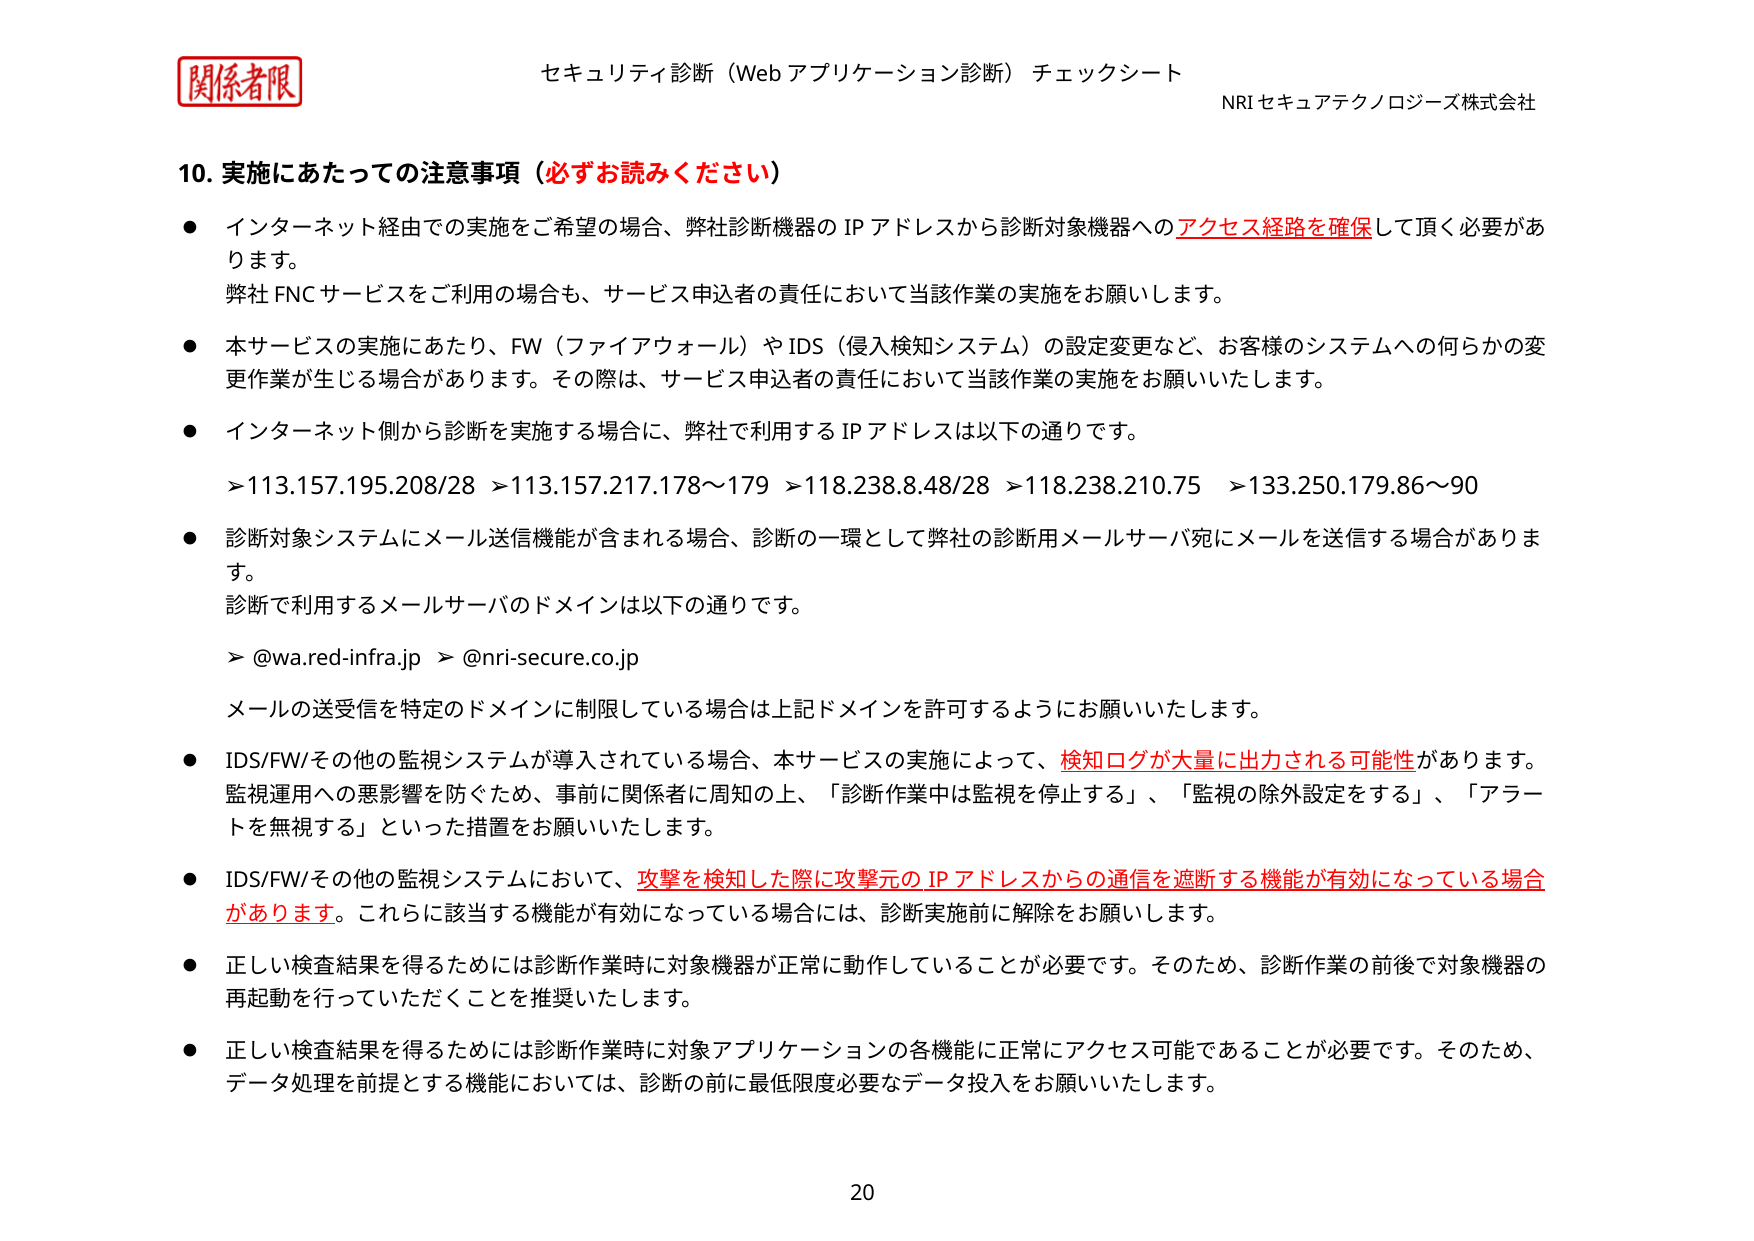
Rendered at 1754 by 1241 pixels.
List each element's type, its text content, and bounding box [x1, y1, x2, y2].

list 本サービスの実施にあたり、FW（ファイアウォール）やIDS（侵入検知システム）の設定変更など、お客様のシステムへの何らかの変更作業が生じる場合があります。その際は、サービス申込者の責任において当該作業の実施をお願いいたします。 [182, 328, 1547, 394]
list 実施にあたっての注意事項（必ずお読みください） [177, 153, 1547, 190]
text メールの送受信を特定のドメインに制限している場合は上記ドメインを許可するようにお願いいたします。 [225, 692, 1547, 723]
picture [177, 56, 303, 107]
list IDS/FW/その他の監視システムが導入されている場合、本サービスの実施によって、検知ログが大量に出力される可能性があります。監視運用への悪影響を防ぐため、事前に関係者に周知の上、「診断作業中は監視を停止する」、「監視の除外設定をする」、「アラートを無視する」といった措置をお願いいたします。 [182, 742, 1547, 842]
list 正しい検査結果を得るためには診断作業時に対象機器が正常に動作していることが必要です。そのため、診断作業の前後で対象機器の再起動を行っていただくことを推奨いたします。 [182, 946, 1547, 1013]
list インターネット側から診断を実施する場合に、弊社で利用するIPアドレスは以下の通りです。 [182, 413, 1547, 446]
list 正しい検査結果を得るためには診断作業時に対象アプリケーションの各機能に正常にアクセス可能であることが必要です。そのため、データ処理を前提とする機能においては、診断の前に最低限度必要なデータ投入をお願いいたします。 [182, 1032, 1547, 1098]
list 診断対象システムにメール送信機能が含まれる場合、診断の一環として弊社の診断用メールサーバ宛にメールを送信する場合があります。 診断で利用するメールサーバのドメインは以下の通りです。 [182, 520, 1547, 620]
text ➢113.157.195.208/28 ➢113.157.217.178～179 ➢118.238.8.48/28 ➢118.238.210.75 ➢133.250.179.86～90 [225, 465, 1547, 501]
text ➢ @wa.red-infra.jp ➢ @nri-secure.co.jp [225, 639, 1547, 673]
list インターネット経由での実施をご希望の場合、弊社診断機器のIPアドレスから診断対象機器へのアクセス経路を確保して頂く必要があります。 弊社FNCサービスをご利用の場合も、サービス申込者の責任において当該作業の実施をお願いします。 [182, 209, 1547, 309]
list IDS/FW/その他の監視システムにおいて、攻撃を検知した際に攻撃元のIPアドレスからの通信を遮断する機能が有効になっている場合があります。これらに該当する機能が有効になっている場合には、診断実施前に解除をお願いします。 [182, 861, 1547, 928]
